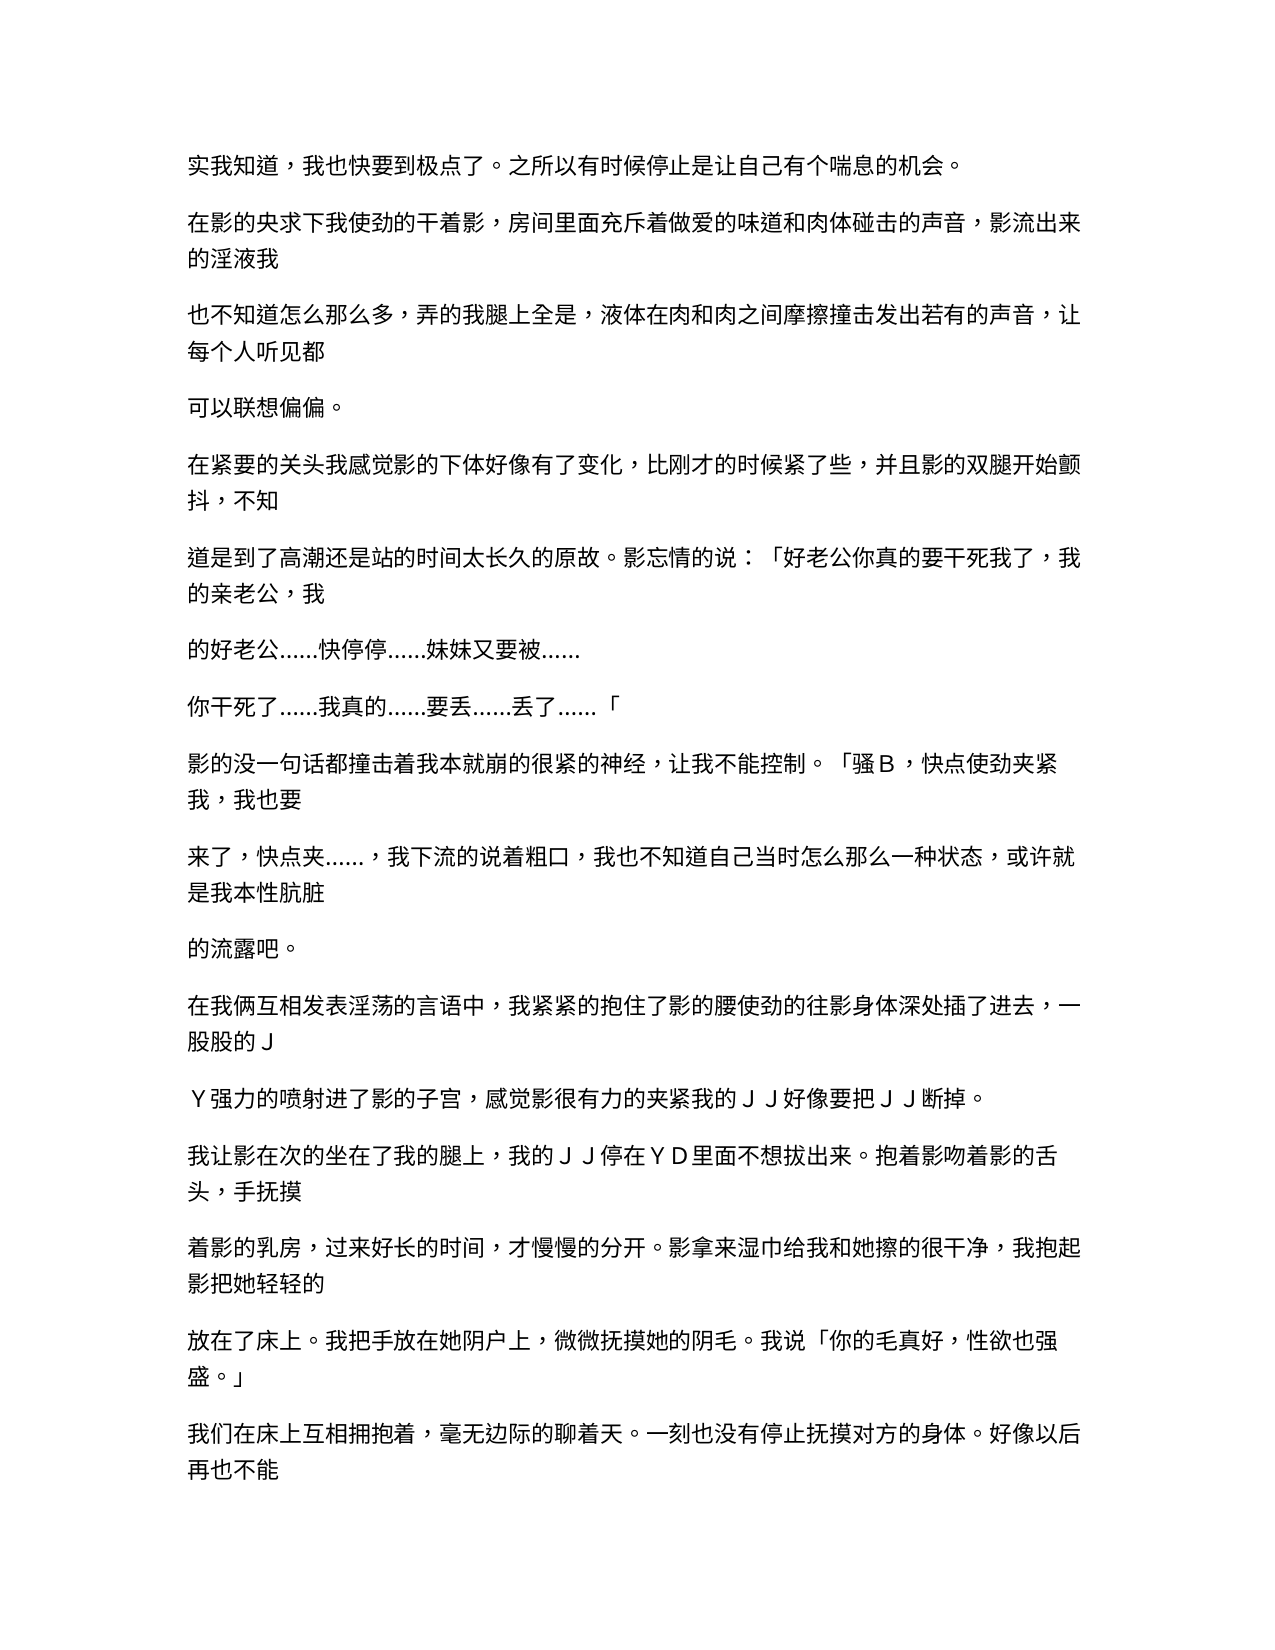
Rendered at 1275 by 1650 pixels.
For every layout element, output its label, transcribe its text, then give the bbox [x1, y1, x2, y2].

text 的好老公……快停停……妹妹又要被…… [187, 634, 1087, 666]
text 在紧要的关头我感觉影的下体好像有了变化，比刚才的时候紧了些，并且影的双腿开始颤抖，不知 [187, 449, 1087, 516]
text 在影的央求下我使劲的干着影，房间里面充斥着做爱的味道和肉体碰击的声音，影流出来的淫液我 [187, 207, 1087, 274]
text 也不知道怎么那么多，弄的我腿上全是，液体在肉和肉之间摩擦撞击发出若有的声音，让每个人听见都 [187, 299, 1087, 367]
text 我们在床上互相拥抱着，毫无边际的聊着天。一刻也没有停止抚摸对方的身体。好像以后再也不能 [187, 1418, 1087, 1485]
text 你干死了……我真的……要丢……丢了……「 [187, 691, 1087, 722]
text 影的没一句话都撞击着我本就崩的很紧的神经，让我不能控制。「骚Ｂ，快点使劲夹紧我，我也要 [187, 748, 1087, 815]
text 的流露吧。 [187, 933, 1087, 964]
text Ｙ强力的喷射进了影的子宫，感觉影很有力的夹紧我的ＪＪ好像要把ＪＪ断掉。 [187, 1083, 1087, 1114]
text 我让影在次的坐在了我的腿上，我的ＪＪ停在ＹＤ里面不想拔出来。抱着影吻着影的舌头，手抚摸 [187, 1139, 1087, 1207]
text 来了，快点夹……，我下流的说着粗口，我也不知道自己当时怎么那么一种状态，或许就是我本性肮脏 [187, 841, 1087, 908]
text 放在了床上。我把手放在她阴户上，微微抚摸她的阴毛。我说「你的毛真好，性欲也强盛。」 [187, 1325, 1087, 1392]
text 道是到了高潮还是站的时间太长久的原故。影忘情的说：「好老公你真的要干死我了，我的亲老公，我 [187, 542, 1087, 609]
text 实我知道，我也快要到极点了。之所以有时候停止是让自己有个喘息的机会。 [187, 150, 1087, 181]
text 可以联想偏偏。 [187, 392, 1087, 423]
text 在我俩互相发表淫荡的言语中，我紧紧的抱住了影的腰使劲的往影身体深处插了进去，一股股的Ｊ [187, 990, 1087, 1057]
text 着影的乳房，过来好长的时间，才慢慢的分开。影拿来湿巾给我和她擦的很干净，我抱起影把她轻轻的 [187, 1232, 1087, 1299]
